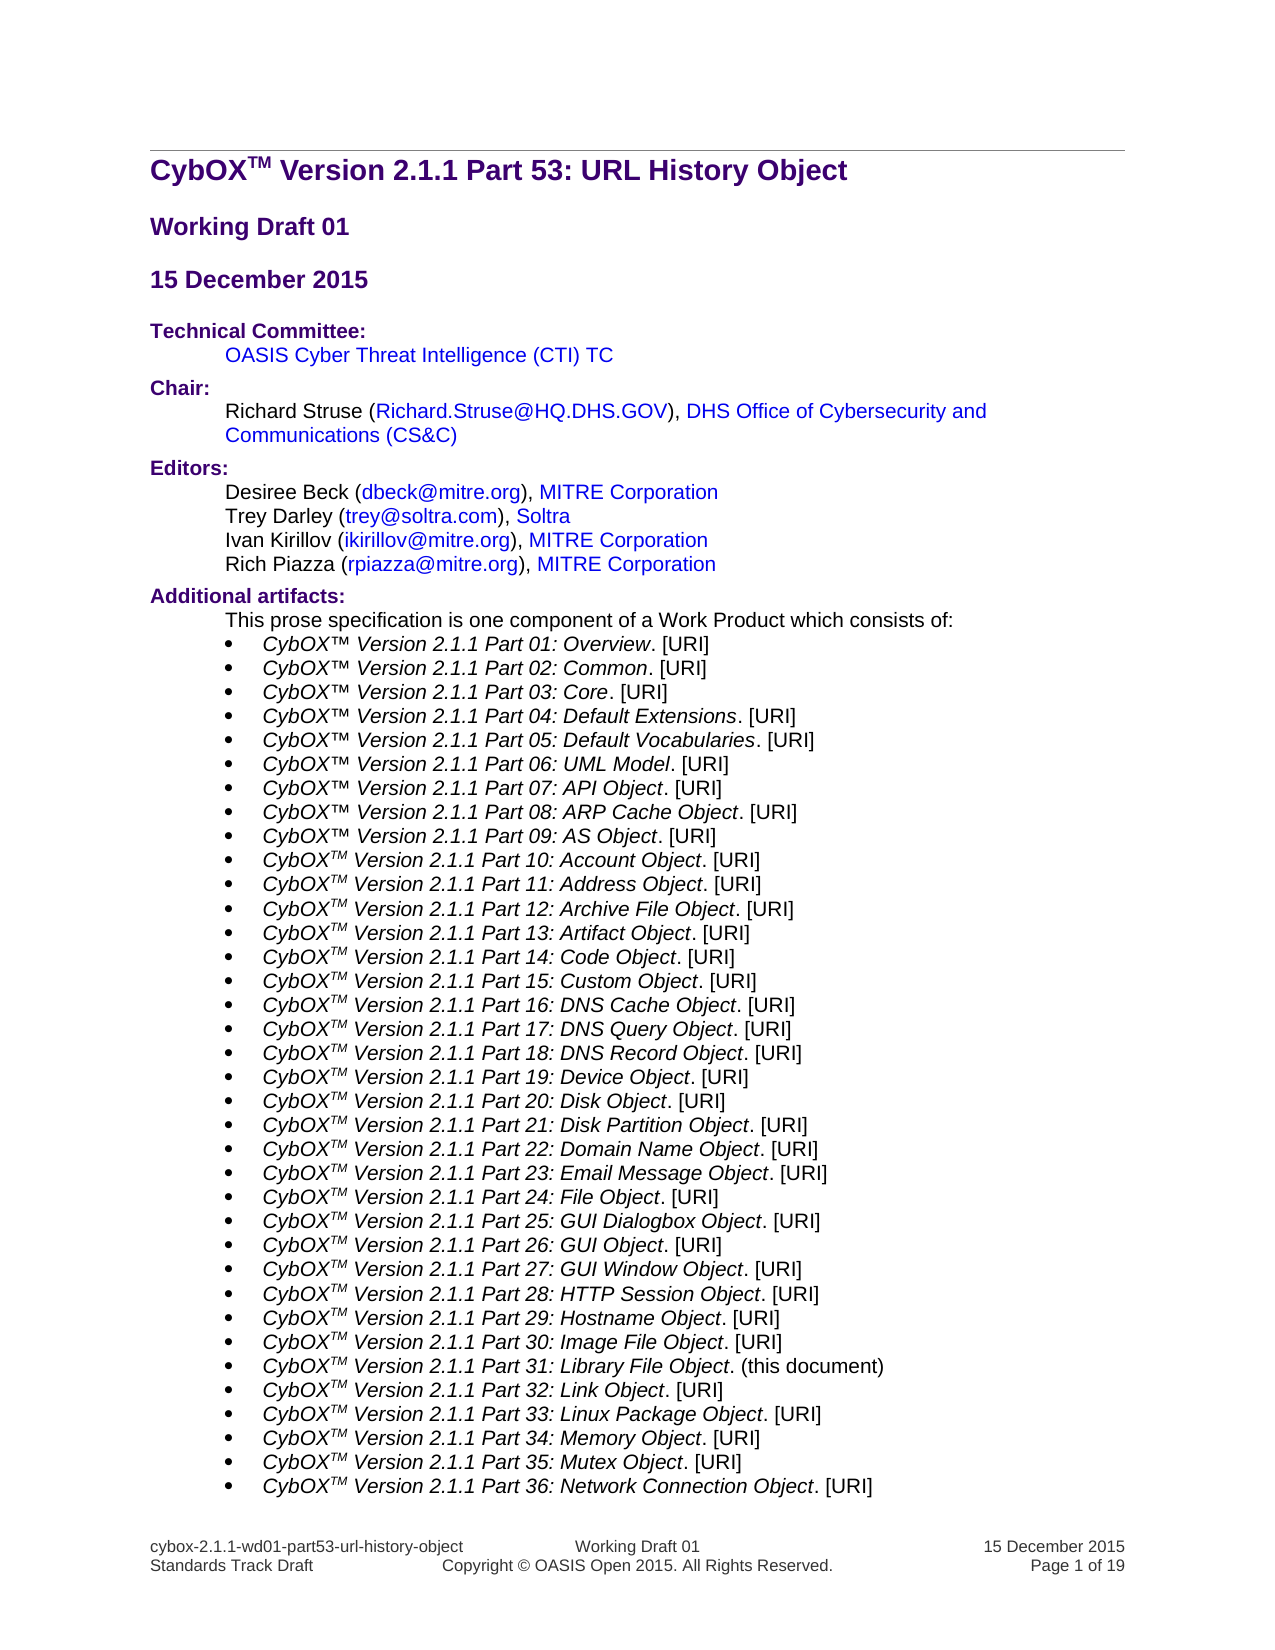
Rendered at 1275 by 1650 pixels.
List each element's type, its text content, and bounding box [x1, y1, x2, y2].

title Editors: [150, 456, 1125, 479]
list CybOXTM Version 2.1.1 Part 11: Address Object. [URI] [225, 872, 1125, 896]
text Ivan Kirillov (ikirillov@mitre.org), MITRE Corporation [225, 527, 1125, 551]
title Additional artifacts: [150, 584, 1125, 608]
text Rich Piazza (rpiazza@mitre.org), MITRE Corporation [225, 551, 1125, 575]
list CybOXTM Version 2.1.1 Part 31: Library File Object. (this document) [225, 1353, 1125, 1378]
list CybOXTM Version 2.1.1 Part 14: Code Object. [URI] [225, 944, 1125, 968]
list CybOXTM Version 2.1.1 Part 20: Disk Object. [URI] [225, 1089, 1125, 1113]
list CybOXTM Version 2.1.1 Part 15: Custom Object. [URI] [225, 968, 1125, 993]
text This prose specification is one component of a Work Product which consists of: [225, 608, 1125, 632]
list CybOX™ Version 2.1.1 Part 07: API Object. [URI] [225, 776, 1125, 800]
title Technical Committee: [150, 319, 1125, 343]
list CybOXTM Version 2.1.1 Part 12: Archive File Object. [URI] [225, 896, 1125, 920]
list CybOXTM Version 2.1.1 Part 34: Memory Object. [URI] [225, 1426, 1125, 1450]
title Chair: [150, 375, 1125, 399]
list CybOXTM Version 2.1.1 Part 21: Disk Partition Object. [URI] [225, 1113, 1125, 1137]
text Desiree Beck (dbeck@mitre.org), MITRE Corporation [225, 479, 1125, 503]
subtitle 15 December 2015 [150, 262, 1125, 294]
list CybOXTM Version 2.1.1 Part 23: Email Message Object. [URI] [225, 1161, 1125, 1185]
list CybOX™ Version 2.1.1 Part 02: Common. [URI] [225, 656, 1125, 680]
list CybOXTM Version 2.1.1 Part 30: Image File Object. [URI] [225, 1329, 1125, 1353]
title OASIS Cyber Threat Intelligence (CTI) TC [225, 343, 1125, 367]
list CybOXTM Version 2.1.1 Part 28: HTTP Session Object. [URI] [225, 1281, 1125, 1305]
title CybOXTM Version 2.1.1 Part 53: URL History Object [150, 151, 1125, 187]
list CybOXTM Version 2.1.1 Part 13: Artifact Object. [URI] [225, 920, 1125, 944]
list CybOXTM Version 2.1.1 Part 33: Linux Package Object. [URI] [225, 1402, 1125, 1426]
list CybOXTM Version 2.1.1 Part 27: GUI Window Object. [URI] [225, 1257, 1125, 1281]
list CybOXTM Version 2.1.1 Part 10: Account Object. [URI] [225, 848, 1125, 872]
subtitle Working Draft 01 [150, 208, 1125, 240]
list CybOX™ Version 2.1.1 Part 03: Core. [URI] [225, 680, 1125, 704]
list CybOXTM Version 2.1.1 Part 25: GUI Dialogbox Object. [URI] [225, 1209, 1125, 1233]
list CybOXTM Version 2.1.1 Part 36: Network Connection Object. [URI] [225, 1474, 1125, 1498]
list CybOXTM Version 2.1.1 Part 35: Mutex Object. [URI] [225, 1450, 1125, 1474]
list CybOXTM Version 2.1.1 Part 19: Device Object. [URI] [225, 1065, 1125, 1089]
list CybOXTM Version 2.1.1 Part 18: DNS Record Object. [URI] [225, 1041, 1125, 1065]
list CybOX™ Version 2.1.1 Part 09: AS Object. [URI] [225, 824, 1125, 848]
list CybOX™ Version 2.1.1 Part 06: UML Model. [URI] [225, 752, 1125, 776]
list CybOXTM Version 2.1.1 Part 29: Hostname Object. [URI] [225, 1305, 1125, 1329]
list CybOXTM Version 2.1.1 Part 24: File Object. [URI] [225, 1185, 1125, 1209]
text Richard Struse (Richard.Struse@HQ.DHS.GOV), DHS Office of Cybersecurity and Communications (CS&C) [225, 399, 1125, 447]
list CybOXTM Version 2.1.1 Part 22: Domain Name Object. [URI] [225, 1137, 1125, 1161]
text Trey Darley (trey@soltra.com), Soltra [225, 503, 1125, 527]
list CybOXTM Version 2.1.1 Part 16: DNS Cache Object. [URI] [225, 993, 1125, 1017]
list CybOX™ Version 2.1.1 Part 04: Default Extensions. [URI] [225, 704, 1125, 728]
list CybOX™ Version 2.1.1 Part 05: Default Vocabularies. [URI] [225, 728, 1125, 752]
list CybOXTM Version 2.1.1 Part 32: Link Object. [URI] [225, 1378, 1125, 1402]
list CybOXTM Version 2.1.1 Part 26: GUI Object. [URI] [225, 1233, 1125, 1257]
list CybOXTM Version 2.1.1 Part 17: DNS Query Object. [URI] [225, 1017, 1125, 1041]
list CybOX™ Version 2.1.1 Part 08: ARP Cache Object. [URI] [225, 800, 1125, 824]
list CybOX™ Version 2.1.1 Part 01: Overview. [URI] [225, 632, 1125, 656]
